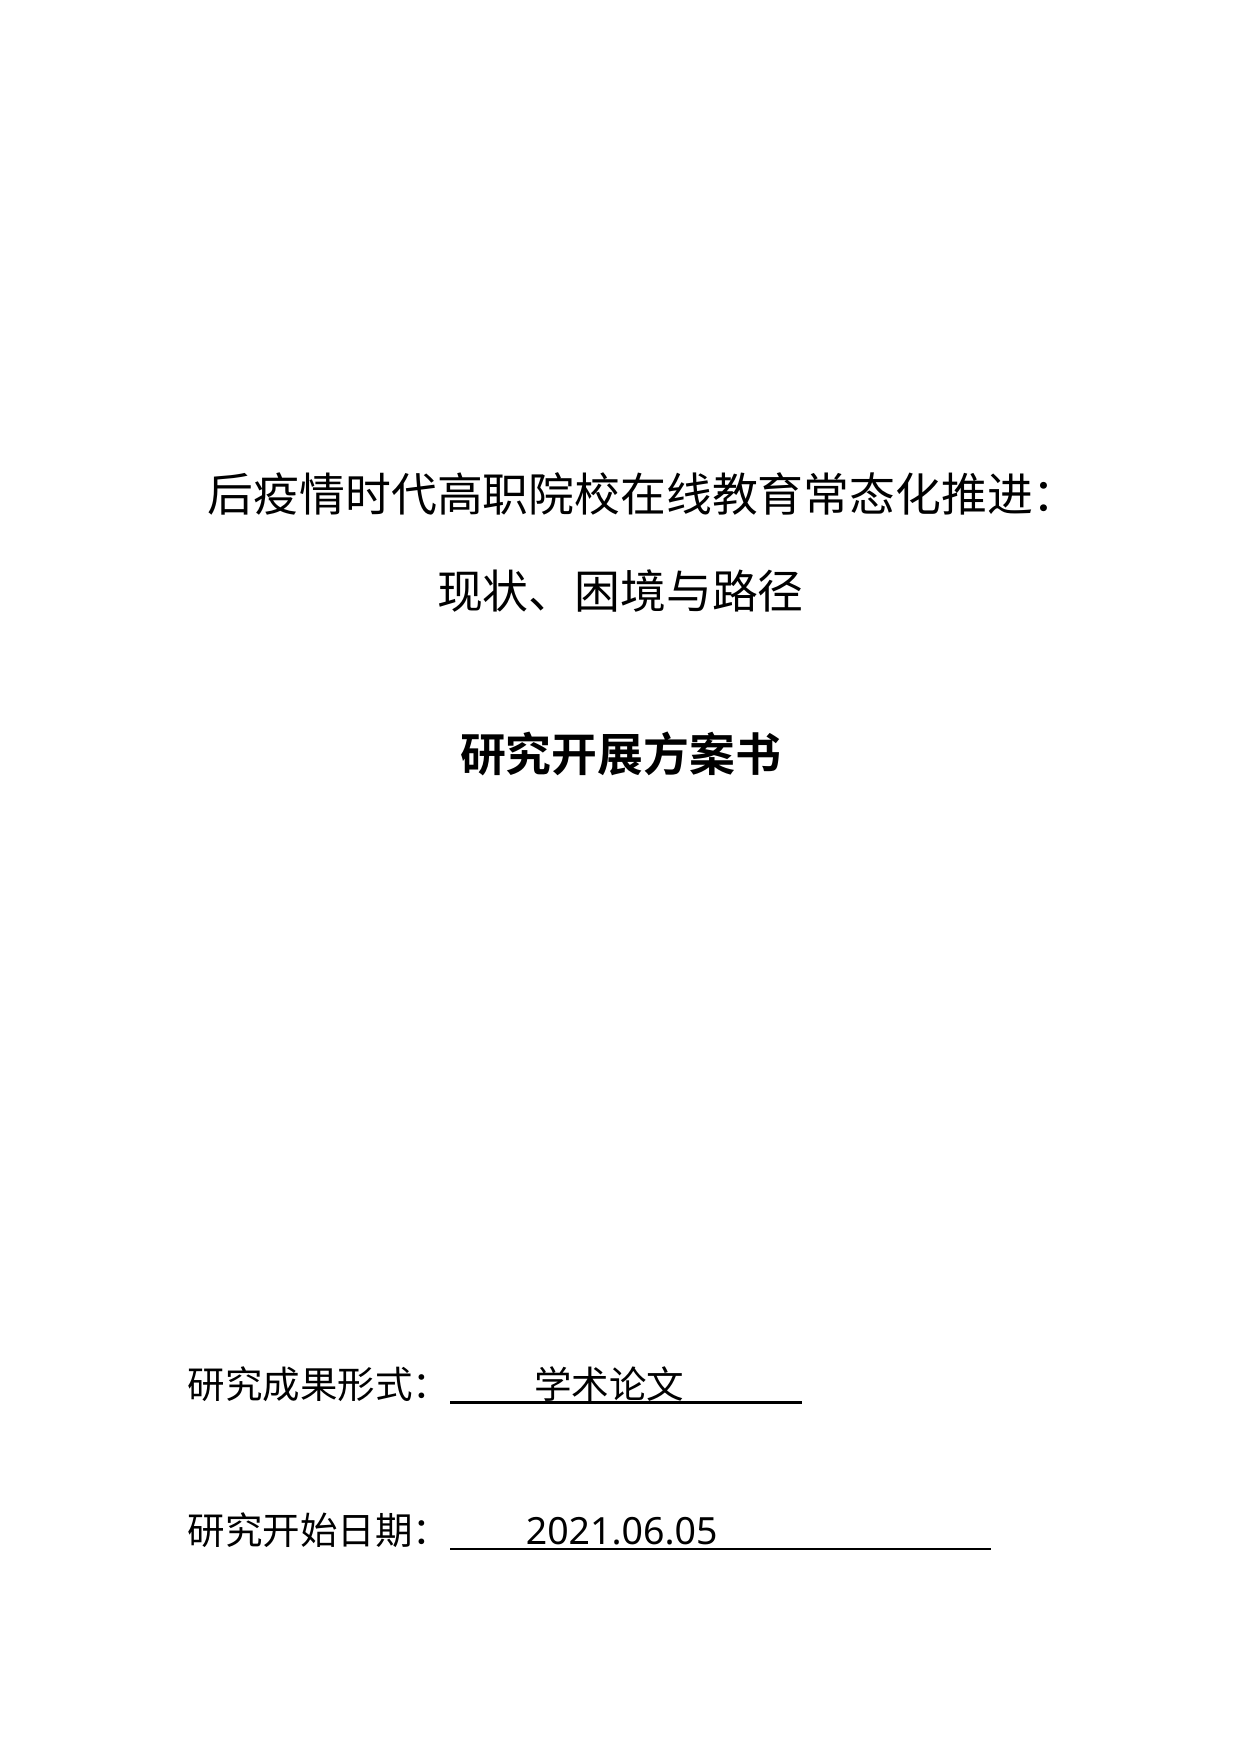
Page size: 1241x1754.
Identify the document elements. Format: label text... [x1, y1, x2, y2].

text 研究开始日期： 2021.06.05 [187, 1496, 1053, 1561]
text 后疫情时代高职院校在线教育常态化推进：现状、困境与路径 [187, 442, 1053, 637]
text 研究成果形式： 学术论文 [187, 1349, 1053, 1414]
text 研究开展方案书 [187, 702, 1053, 800]
